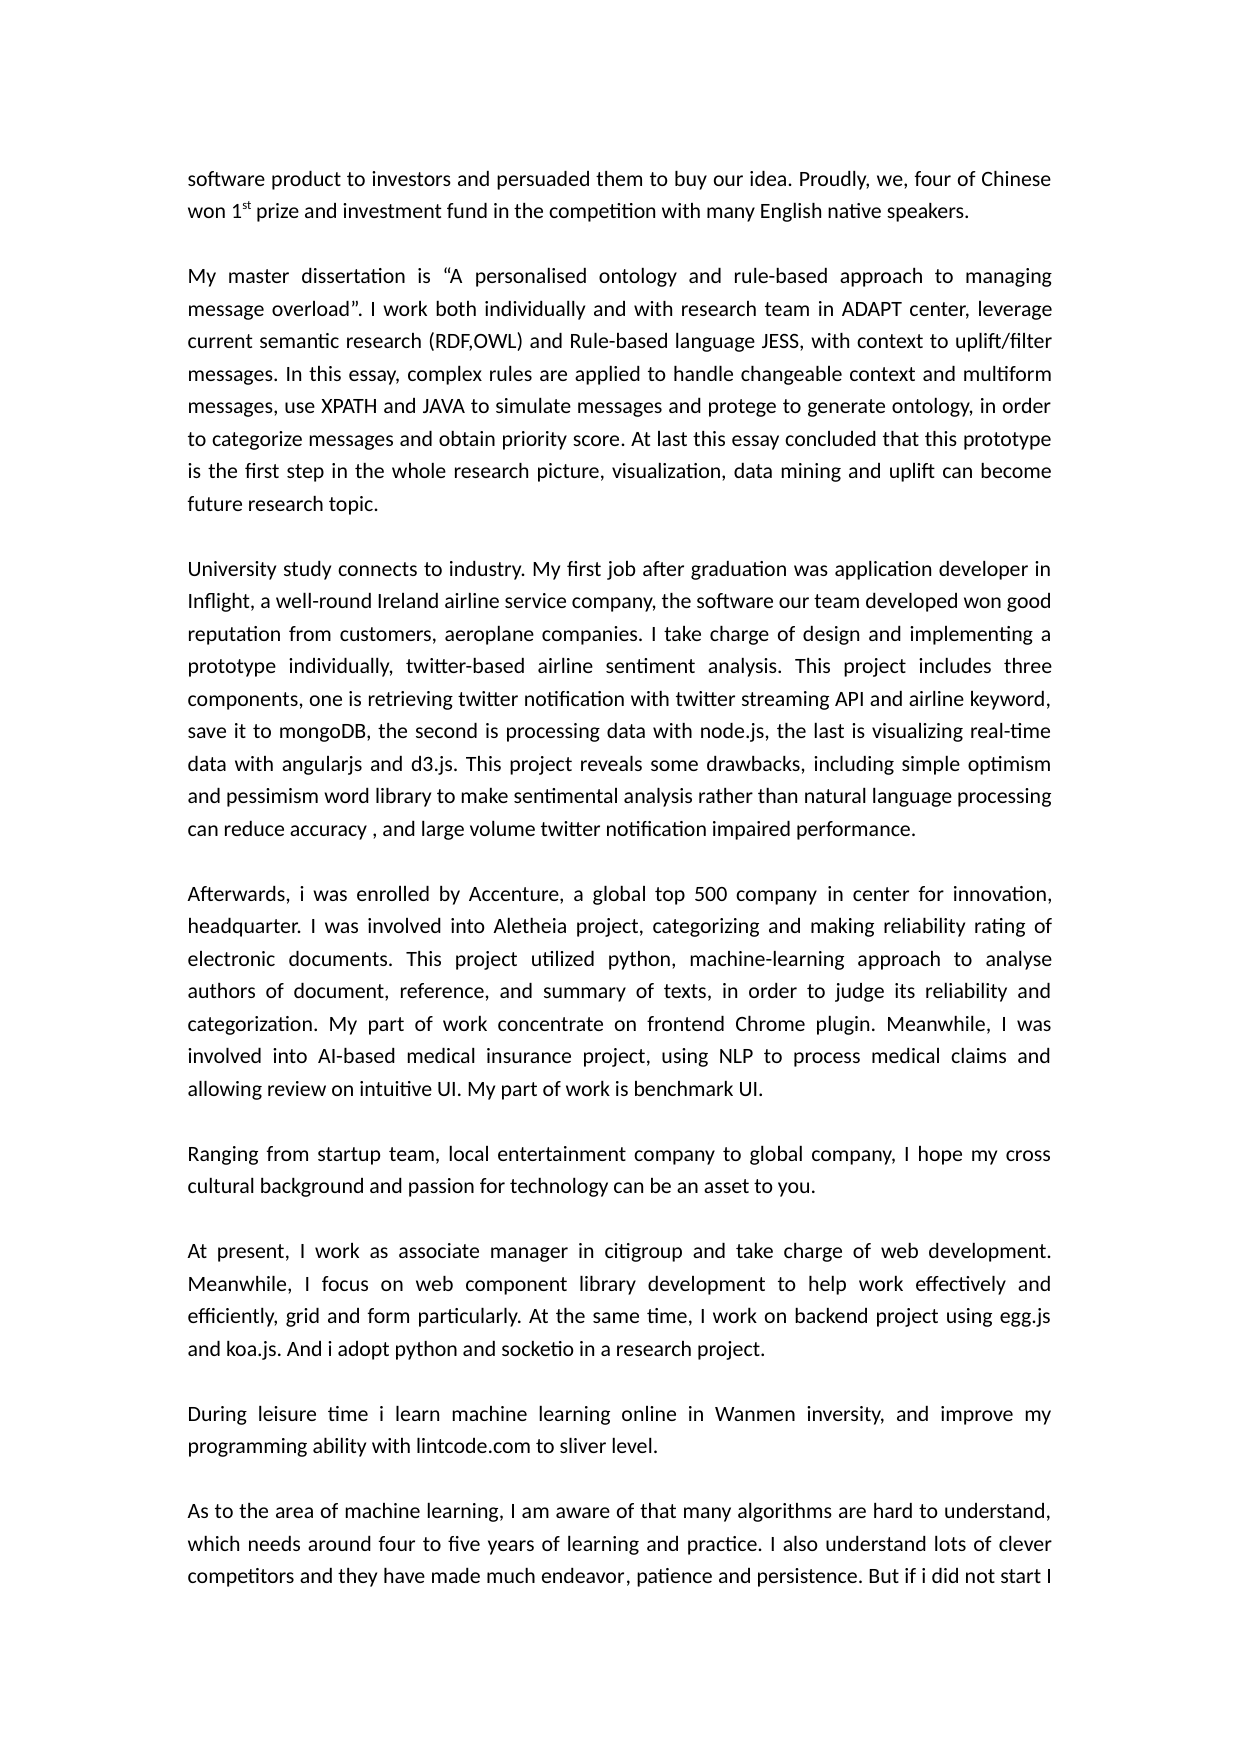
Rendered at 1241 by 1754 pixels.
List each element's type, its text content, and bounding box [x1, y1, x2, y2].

text At present, I work as associate manager in citigroup and take charge of web development. Meanwhile, I focus on web component library development to help work effectively and efficiently, grid and form particularly. At the same time, I work on backend project using egg.js and koa.js. And i adopt python and socketio in a research project. [187, 1234, 1053, 1364]
text During leisure time i learn machine learning online in Wanmen inversity, and improve my programming ability with lintcode.com to sliver level. [187, 1397, 1053, 1462]
text Ranging from startup team, local entertainment company to global company, I hope my cross cultural background and passion for technology can be an asset to you. [187, 1137, 1053, 1202]
text University study connects to industry. My first job after graduation was application developer in Inflight, a well-round Ireland airline service company, the software our team developed won good reputation from customers, aeroplane companies. I take charge of design and implementing a prototype individually, twitter-based airline sentiment analysis. This project includes three components, one is retrieving twitter notification with twitter streaming API and airline keyword, save it to mongoDB, the second is processing data with node.js, the last is visualizing real-time data with angularjs and d3.js. This project reveals some drawbacks, including simple optimism and pessimism word library to make sentimental analysis rather than natural language processing can reduce accuracy , and large volume twitter notification impaired performance. [187, 552, 1053, 844]
text Afterwards, i was enrolled by Accenture, a global top 500 company in center for innovation, headquarter. I was involved into Aletheia project, categorizing and making reliability rating of electronic documents. This project utilized python, machine-learning approach to analyse authors of document, reference, and summary of texts, in order to judge its reliability and categorization. My part of work concentrate on frontend Chrome plugin. Meanwhile, I was involved into AI-based medical insurance project, using NLP to process medical claims and allowing review on intuitive UI. My part of work is benchmark UI. [187, 877, 1053, 1104]
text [187, 162, 1053, 227]
text My master dissertation is “A personalised ontology and rule-based approach to managing message overload”. I work both individually and with research team in ADAPT center, leverage current semantic research (RDF,OWL) and Rule-based language JESS, with context to uplift/filter messages. In this essay, complex rules are applied to handle changeable context and multiform messages, use XPATH and JAVA to simulate messages and protege to generate ontology, in order to categorize messages and obtain priority score. At last this essay concluded that this prototype is the first step in the whole research picture, visualization, data mining and uplift can become future research topic. [187, 259, 1053, 519]
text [187, 1494, 1053, 1592]
